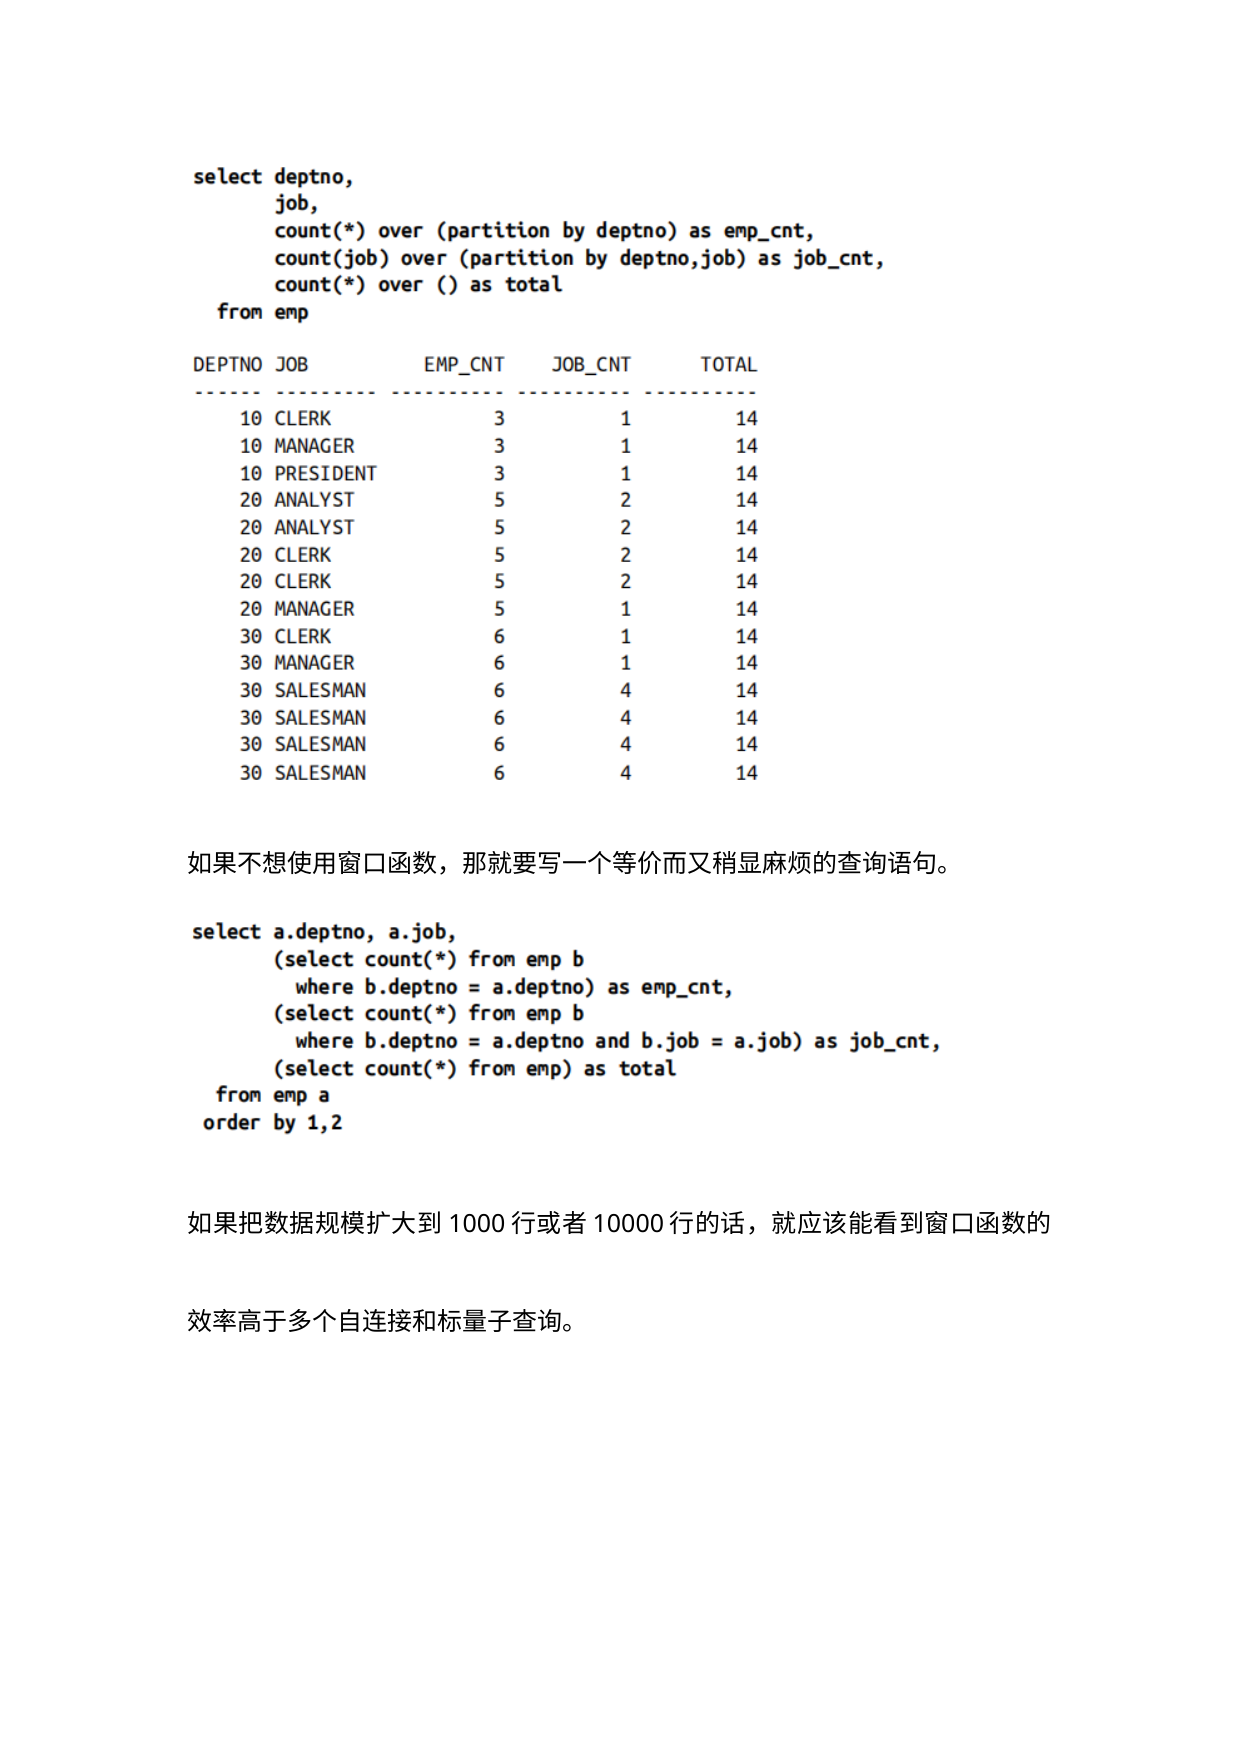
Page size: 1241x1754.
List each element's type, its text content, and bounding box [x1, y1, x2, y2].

picture [187, 162, 888, 790]
text 如果不想使用窗口函数，那就要写一个等价而又稍显麻烦的查询语句。 [187, 829, 1053, 894]
text 如果把数据规模扩大到1000行或者10000行的话，就应该能看到窗口函数的效率高于多个自连接和标量子查询。 [187, 1189, 1053, 1352]
picture [187, 912, 953, 1142]
